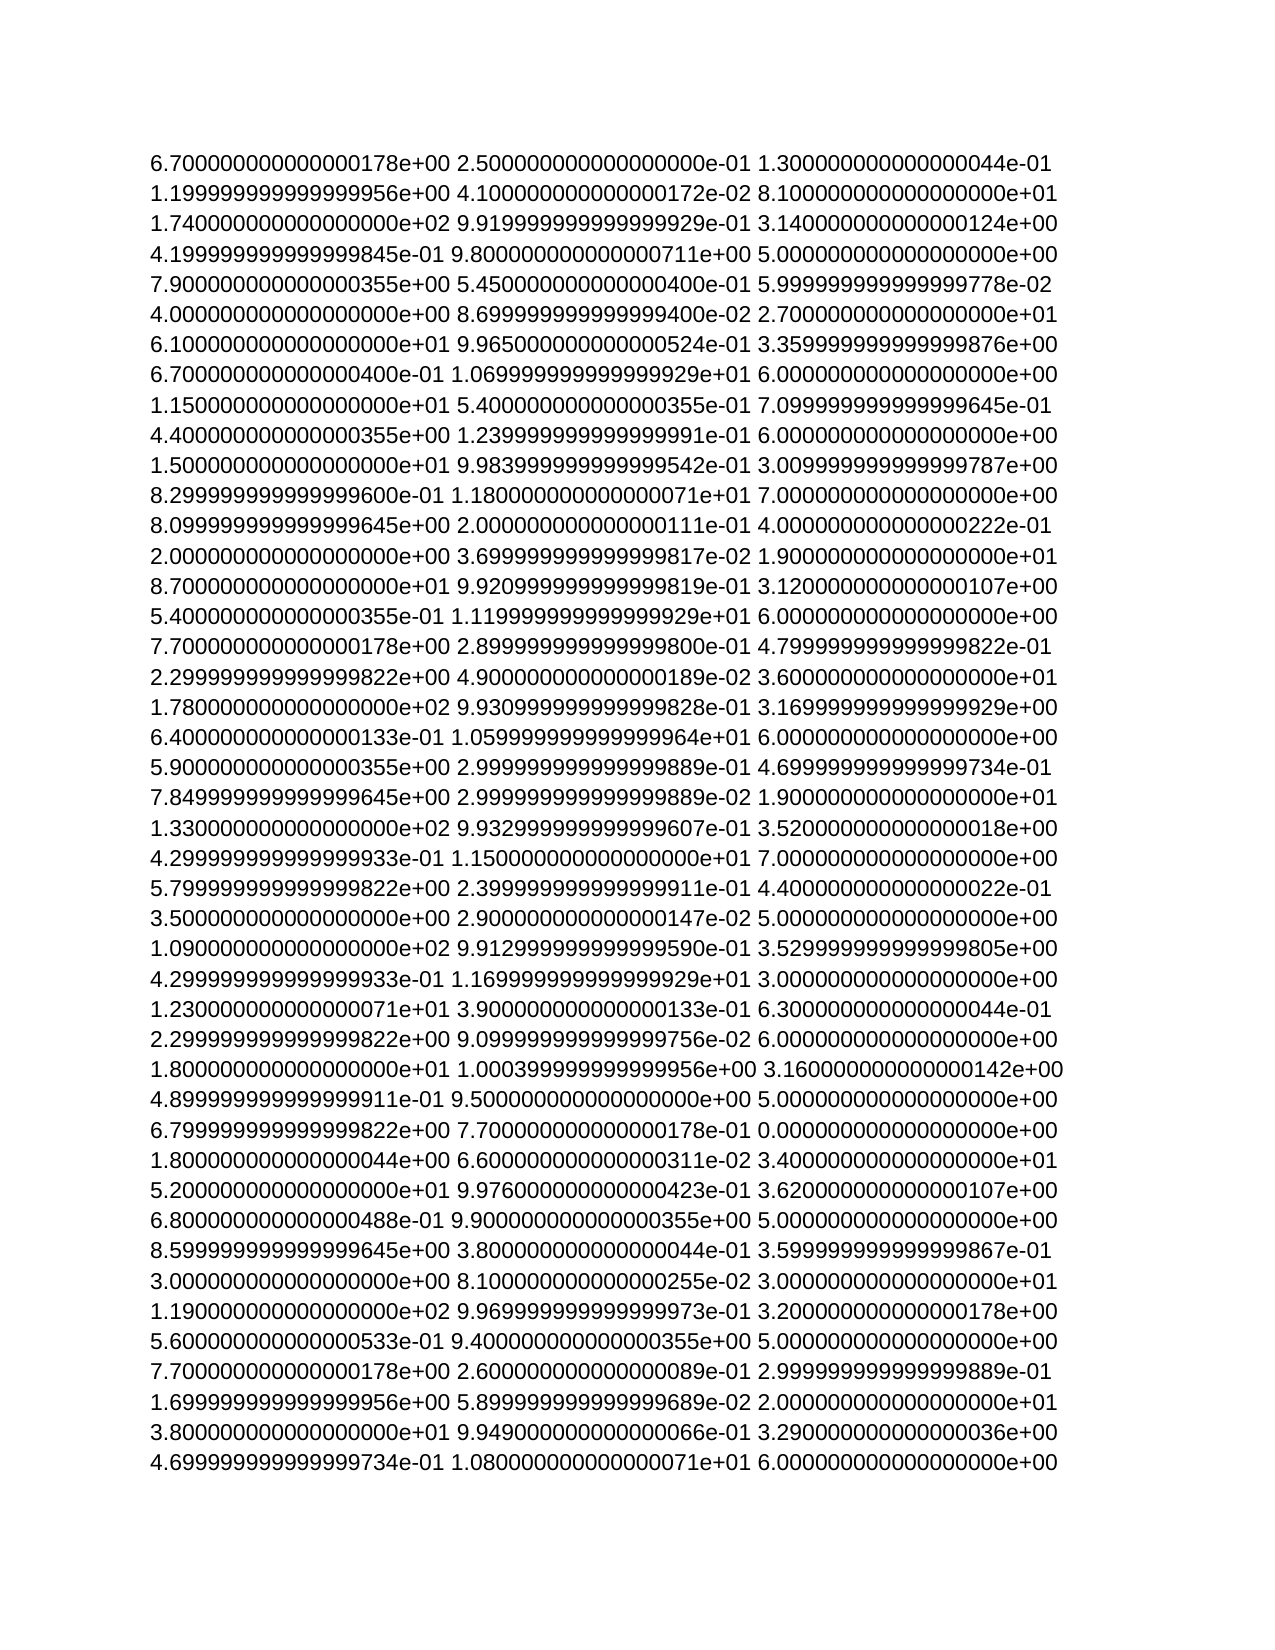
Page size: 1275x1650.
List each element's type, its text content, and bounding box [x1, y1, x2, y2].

text 1.230000000000000071e+01 3.900000000000000133e-01 6.300000000000000044e-01 2.299999999999999822e+00 9.099999999999999756e-02 6.000000000000000000e+00 1.800000000000000000e+01 1.000399999999999956e+00 3.160000000000000142e+00 4.899999999999999911e-01 9.500000000000000000e+00 5.000000000000000000e+00 [150, 996, 1125, 1113]
text 7.700000000000000178e+00 2.600000000000000089e-01 2.999999999999999889e-01 1.699999999999999956e+00 5.899999999999999689e-02 2.000000000000000000e+01 3.800000000000000000e+01 9.949000000000000066e-01 3.290000000000000036e+00 4.699999999999999734e-01 1.080000000000000071e+01 6.000000000000000000e+00 [150, 1358, 1125, 1475]
text 7.900000000000000355e+00 5.450000000000000400e-01 5.999999999999999778e-02 4.000000000000000000e+00 8.699999999999999400e-02 2.700000000000000000e+01 6.100000000000000000e+01 9.965000000000000524e-01 3.359999999999999876e+00 6.700000000000000400e-01 1.069999999999999929e+01 6.000000000000000000e+00 [150, 271, 1125, 388]
text 5.900000000000000355e+00 2.999999999999999889e-01 4.699999999999999734e-01 7.849999999999999645e+00 2.999999999999999889e-02 1.900000000000000000e+01 1.330000000000000000e+02 9.932999999999999607e-01 3.520000000000000018e+00 4.299999999999999933e-01 1.150000000000000000e+01 7.000000000000000000e+00 [150, 754, 1125, 871]
text 6.799999999999999822e+00 7.700000000000000178e-01 0.000000000000000000e+00 1.800000000000000044e+00 6.600000000000000311e-02 3.400000000000000000e+01 5.200000000000000000e+01 9.976000000000000423e-01 3.620000000000000107e+00 6.800000000000000488e-01 9.900000000000000355e+00 5.000000000000000000e+00 [150, 1117, 1125, 1234]
text 5.799999999999999822e+00 2.399999999999999911e-01 4.400000000000000022e-01 3.500000000000000000e+00 2.900000000000000147e-02 5.000000000000000000e+00 1.090000000000000000e+02 9.912999999999999590e-01 3.529999999999999805e+00 4.299999999999999933e-01 1.169999999999999929e+01 3.000000000000000000e+00 [150, 875, 1125, 992]
text 8.599999999999999645e+00 3.800000000000000044e-01 3.599999999999999867e-01 3.000000000000000000e+00 8.100000000000000255e-02 3.000000000000000000e+01 1.190000000000000000e+02 9.969999999999999973e-01 3.200000000000000178e+00 5.600000000000000533e-01 9.400000000000000355e+00 5.000000000000000000e+00 [150, 1237, 1125, 1354]
text 6.700000000000000178e+00 2.500000000000000000e-01 1.300000000000000044e-01 1.199999999999999956e+00 4.100000000000000172e-02 8.100000000000000000e+01 1.740000000000000000e+02 9.919999999999999929e-01 3.140000000000000124e+00 4.199999999999999845e-01 9.800000000000000711e+00 5.000000000000000000e+00 [150, 150, 1125, 267]
text 7.700000000000000178e+00 2.899999999999999800e-01 4.799999999999999822e-01 2.299999999999999822e+00 4.900000000000000189e-02 3.600000000000000000e+01 1.780000000000000000e+02 9.930999999999999828e-01 3.169999999999999929e+00 6.400000000000000133e-01 1.059999999999999964e+01 6.000000000000000000e+00 [150, 633, 1125, 750]
text 1.150000000000000000e+01 5.400000000000000355e-01 7.099999999999999645e-01 4.400000000000000355e+00 1.239999999999999991e-01 6.000000000000000000e+00 1.500000000000000000e+01 9.983999999999999542e-01 3.009999999999999787e+00 8.299999999999999600e-01 1.180000000000000071e+01 7.000000000000000000e+00 [150, 392, 1125, 509]
text 8.099999999999999645e+00 2.000000000000000111e-01 4.000000000000000222e-01 2.000000000000000000e+00 3.699999999999999817e-02 1.900000000000000000e+01 8.700000000000000000e+01 9.920999999999999819e-01 3.120000000000000107e+00 5.400000000000000355e-01 1.119999999999999929e+01 6.000000000000000000e+00 [150, 512, 1125, 629]
